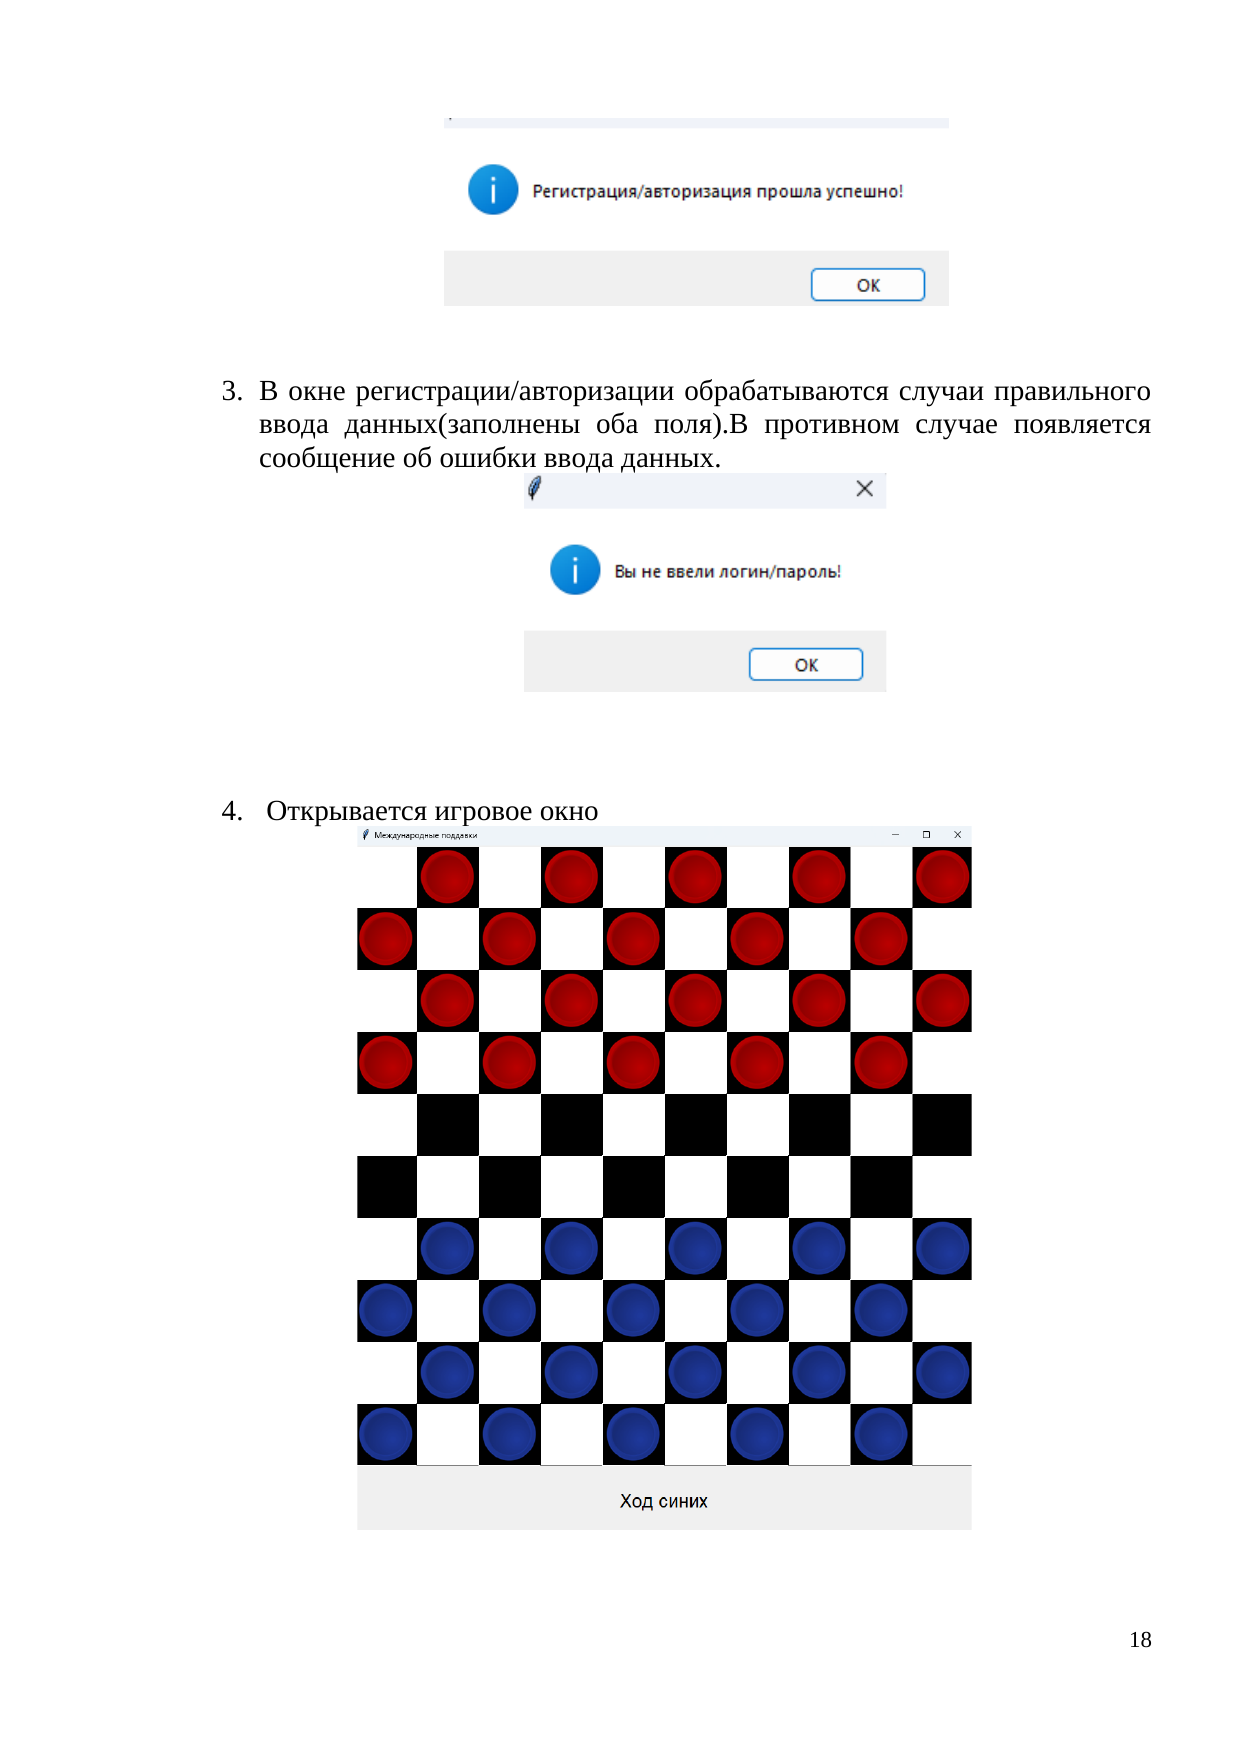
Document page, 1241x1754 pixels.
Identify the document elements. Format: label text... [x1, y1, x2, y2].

picture [444, 118, 949, 306]
picture [524, 473, 887, 692]
list Открывается игровое окно [221, 793, 1152, 826]
picture [357, 826, 972, 1530]
list В окне регистрации/авторизации обрабатываются случаи правильного ввода данных(заполнены оба поля).В противном случае появляется сообщение об ошибки ввода данных. [221, 373, 1152, 473]
